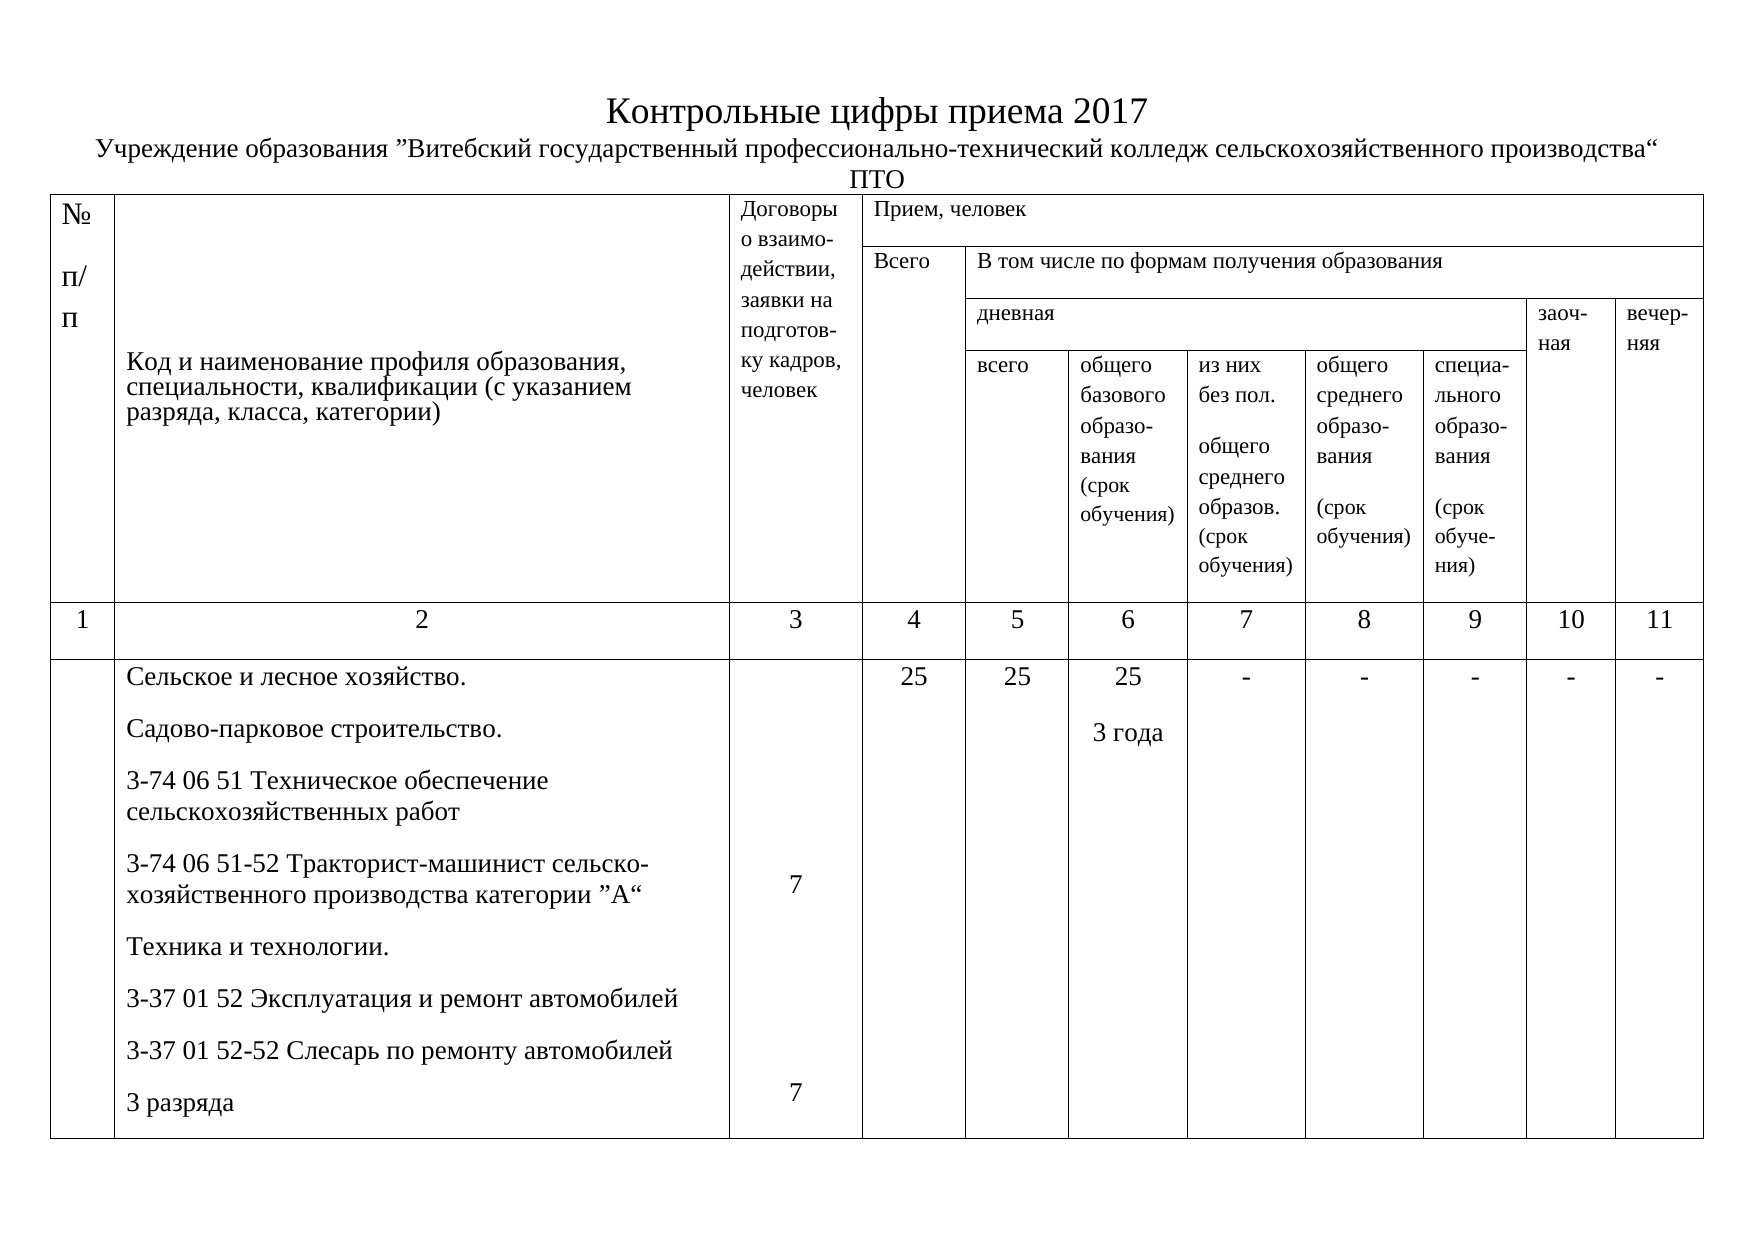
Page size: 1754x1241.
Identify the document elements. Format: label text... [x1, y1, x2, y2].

table_cell 2 [115, 603, 729, 659]
table_cell Всего [863, 247, 965, 602]
table_cell заоч-ная [1527, 299, 1615, 602]
table_header Договоры о взаимо-действии, заявки на подготов-ку кадров, человек [730, 195, 862, 602]
table_cell 25 3 года [1069, 660, 1187, 1138]
table_cell В том числе по формам получения образования [966, 247, 1703, 298]
table_cell 6 [1069, 603, 1187, 659]
table_cell 5 [966, 603, 1068, 659]
table_cell 10 [1527, 603, 1615, 659]
table_header № п/п [51, 195, 114, 602]
table_cell из них без пол. общего среднего образов. (срок обучения) [1188, 351, 1305, 602]
table_cell 11 [1616, 603, 1703, 659]
table_cell специа-льного образо-вания (срок обуче-ния) [1424, 351, 1526, 602]
table_cell 25 [863, 660, 965, 1138]
table_cell общего среднего образо-вания (срок обучения) [1306, 351, 1423, 602]
table_cell 1 [51, 603, 114, 659]
table_cell дневная [966, 299, 1526, 350]
table_cell - [1616, 660, 1703, 1138]
table_cell - [1424, 660, 1526, 1138]
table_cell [115, 660, 729, 1138]
table_cell - [1188, 660, 1305, 1138]
text Контрольные цифры приема 2017 [59, 89, 1695, 132]
table_cell 3 [730, 603, 862, 659]
table_header Прием, человек [863, 195, 1703, 246]
text ПТО [59, 163, 1695, 194]
table_cell общего базового образо-вания (срок обучения) [1069, 351, 1187, 602]
table_cell 7 7 7 [730, 660, 862, 1138]
table_cell 8 [1306, 603, 1423, 659]
table_cell всего [966, 351, 1068, 602]
text Учреждение образования ”Витебский государственный профессионально-технический колледж сельскохозяйственного производства“ [59, 132, 1695, 163]
table_cell [51, 660, 114, 1138]
table_cell 7 [1188, 603, 1305, 659]
table_cell 9 [1424, 603, 1526, 659]
table_cell - [1306, 660, 1423, 1138]
table_cell 25 [966, 660, 1068, 1138]
table_cell 4 [863, 603, 965, 659]
table_cell - [1527, 660, 1615, 1138]
table_header Код и наименование профиля образования, специальности, квалификации (с указанием разряда, класса, категории) [115, 195, 729, 602]
table_cell вечер-няя [1616, 299, 1703, 602]
